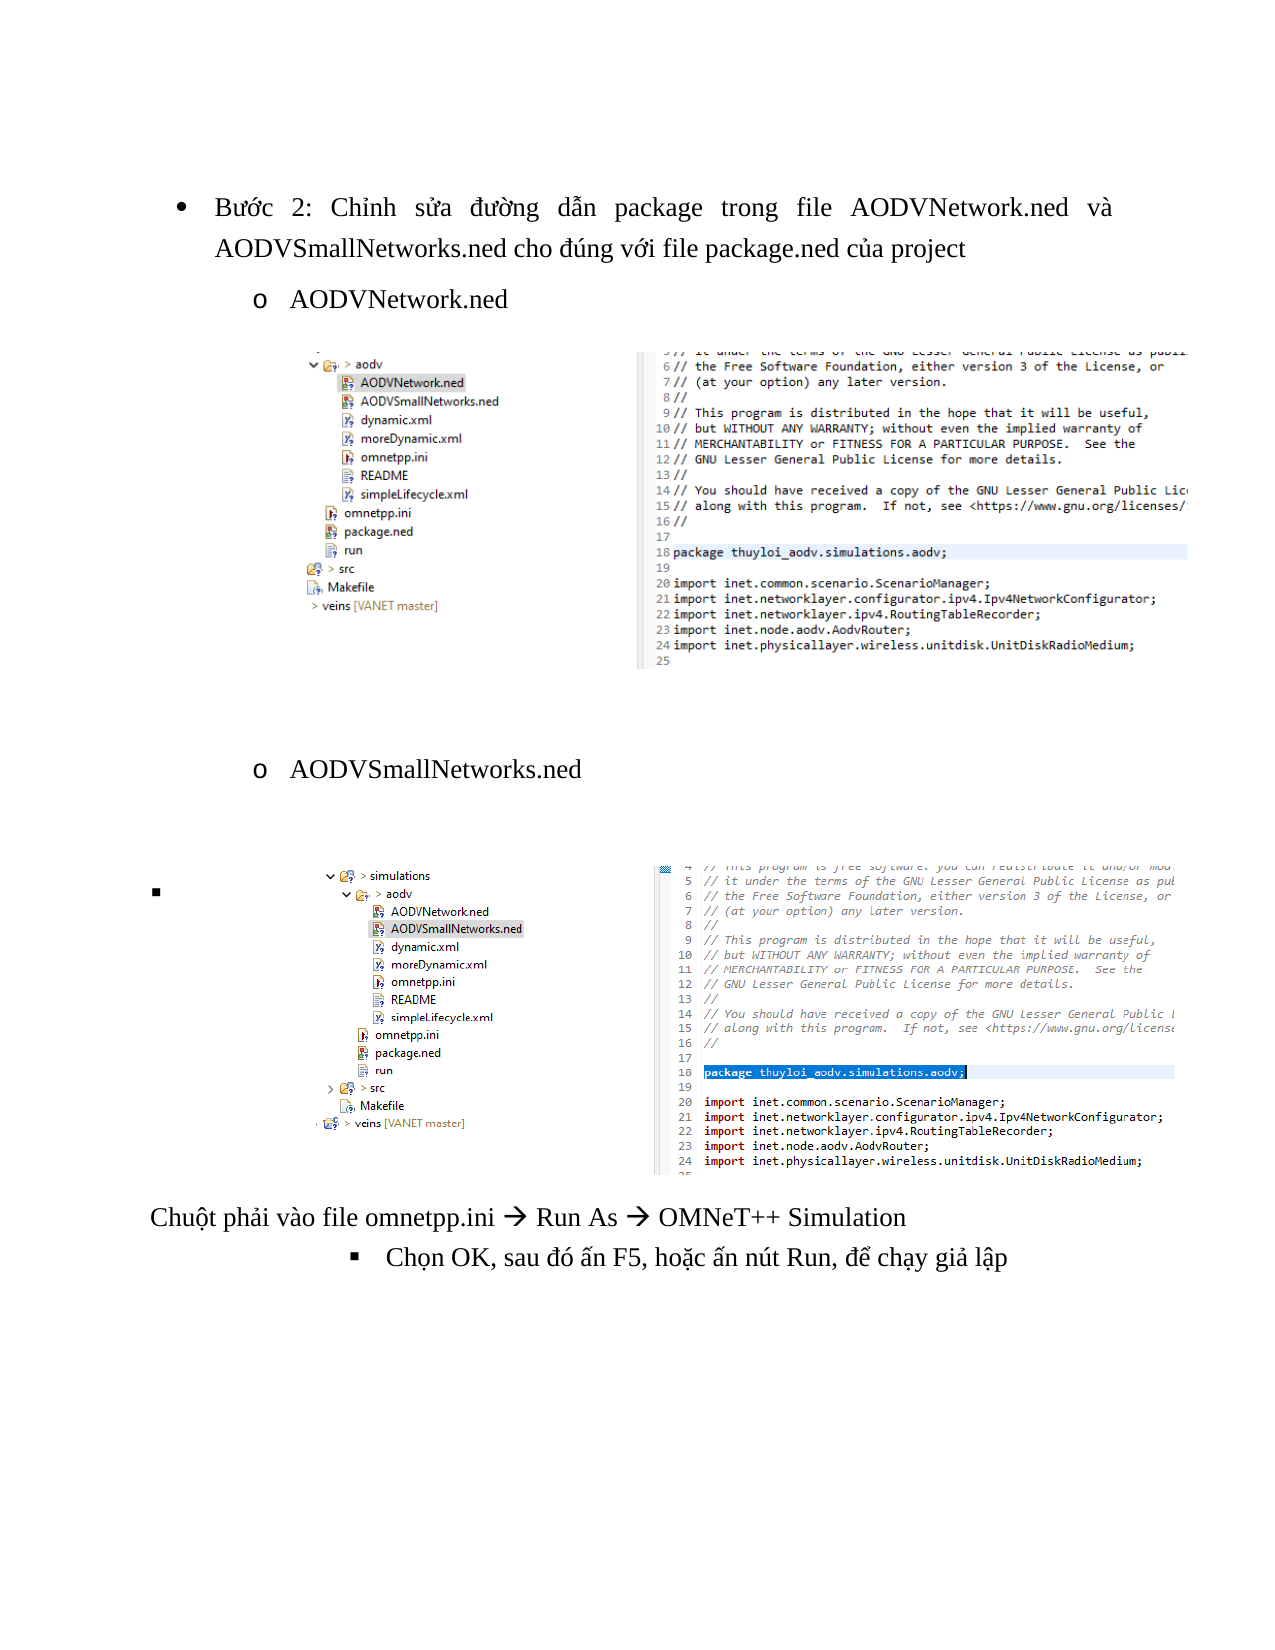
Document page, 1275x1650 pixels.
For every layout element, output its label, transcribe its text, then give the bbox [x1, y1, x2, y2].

table_header [223, 854, 1235, 1199]
picture [316, 866, 1175, 1175]
list Chọn OK, sau đó ấn F5, hoặc ấn nút Run, để chạy giả lập [348, 1241, 1113, 1273]
list AODVSmallNetworks.ned [252, 753, 1113, 786]
list Bước 2: Chỉnh sửa đường dẫn package trong file AODVNetwork.ned và AODVSmallNetworks.ned cho đúng với file package.ned của project [177, 192, 1113, 263]
table_header [223, 340, 1235, 684]
picture [306, 352, 1188, 669]
list AODVNetwork.ned [252, 283, 1113, 316]
